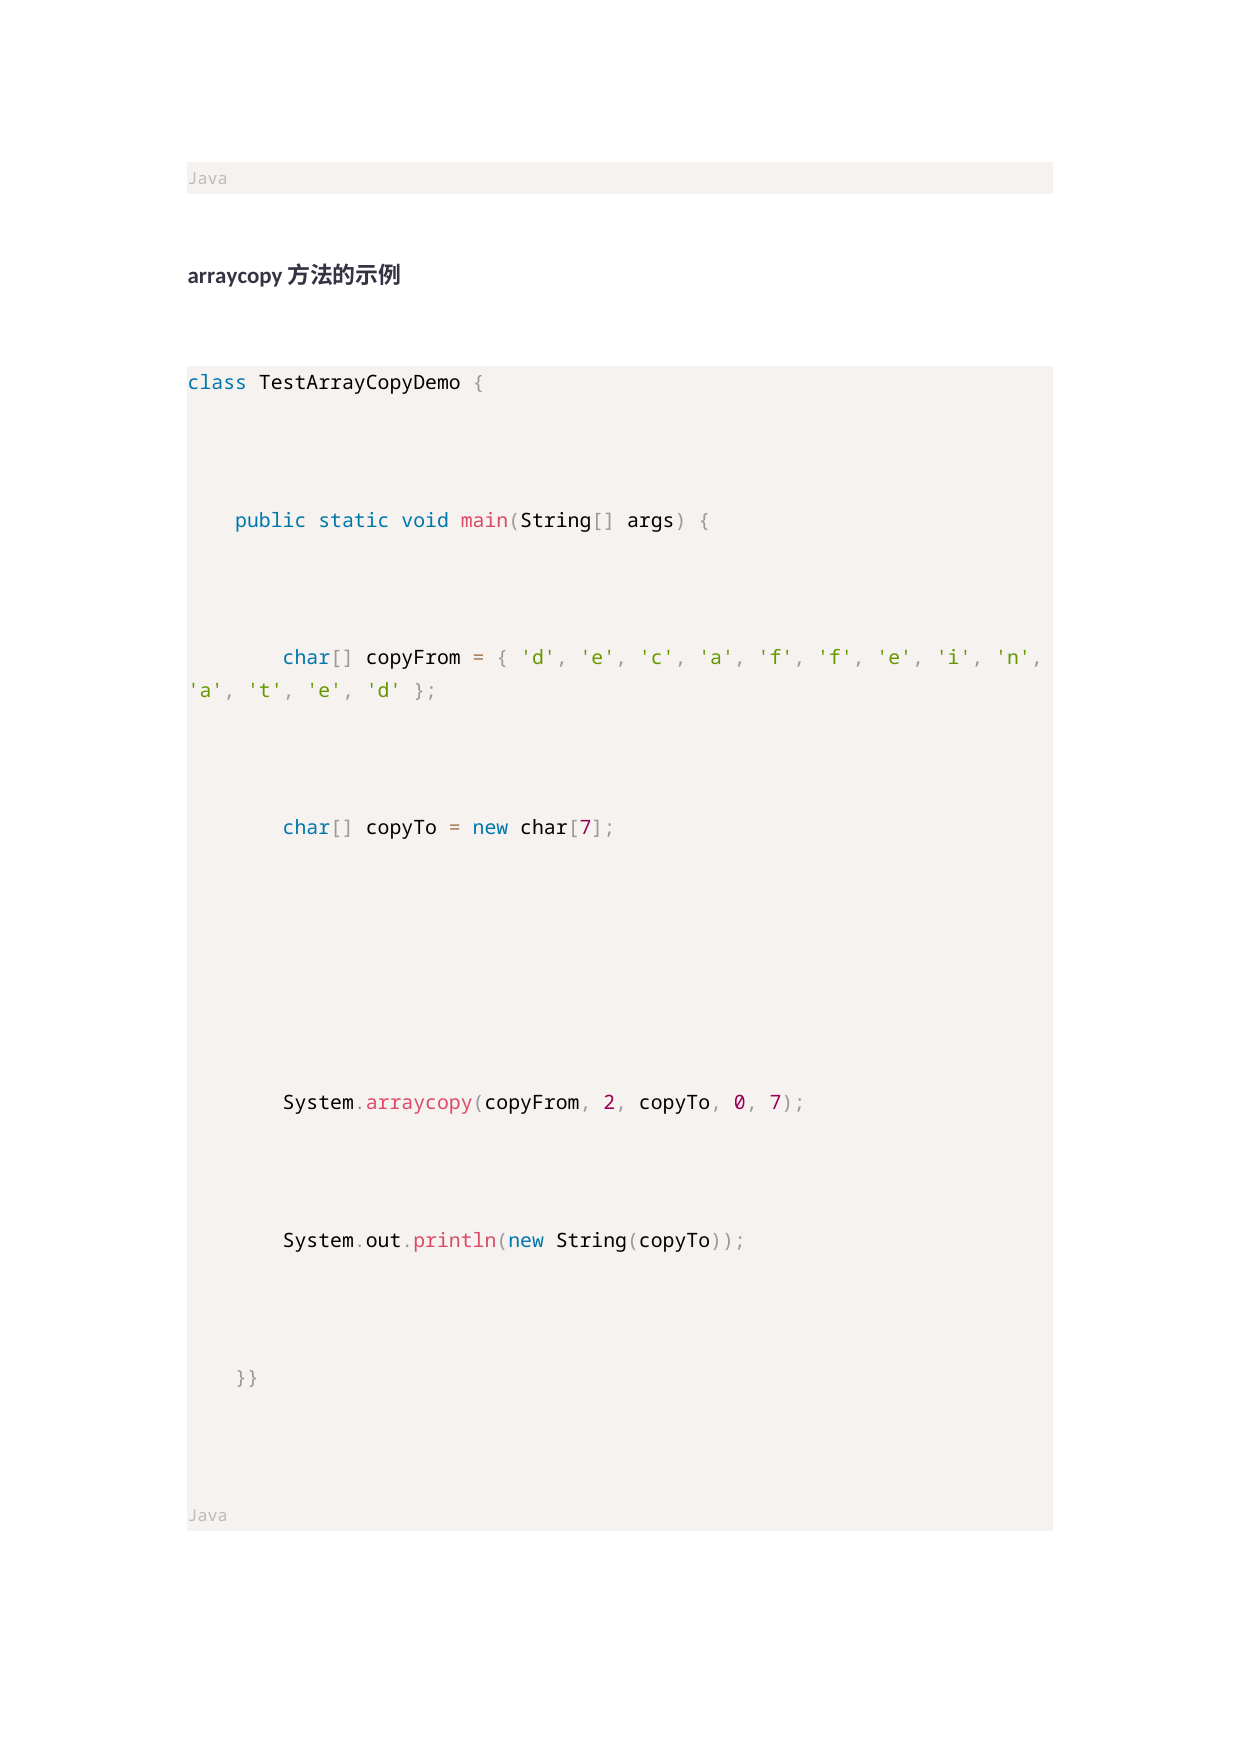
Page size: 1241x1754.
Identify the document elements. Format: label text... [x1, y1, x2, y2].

text System.arraycopy(copyFrom, 2, copyTo, 0, 7); [187, 1086, 1053, 1118]
text Java [187, 1498, 1053, 1531]
text class TestArrayCopyDemo { [187, 366, 1053, 398]
text char[] copyFrom = { 'd', 'e', 'c', 'a', 'f', 'f', 'e', 'i', 'n', 'a', 't', 'e', 'd' }; [187, 641, 1053, 706]
text public static void main(String[] args) { [187, 503, 1053, 536]
text Java [187, 162, 1053, 194]
text arraycopy方法的示例 [187, 241, 1053, 306]
text char[] copyTo = new char[7]; [187, 811, 1053, 843]
text }} [187, 1361, 1053, 1393]
text System.out.println(new String(copyTo)); [187, 1223, 1053, 1256]
